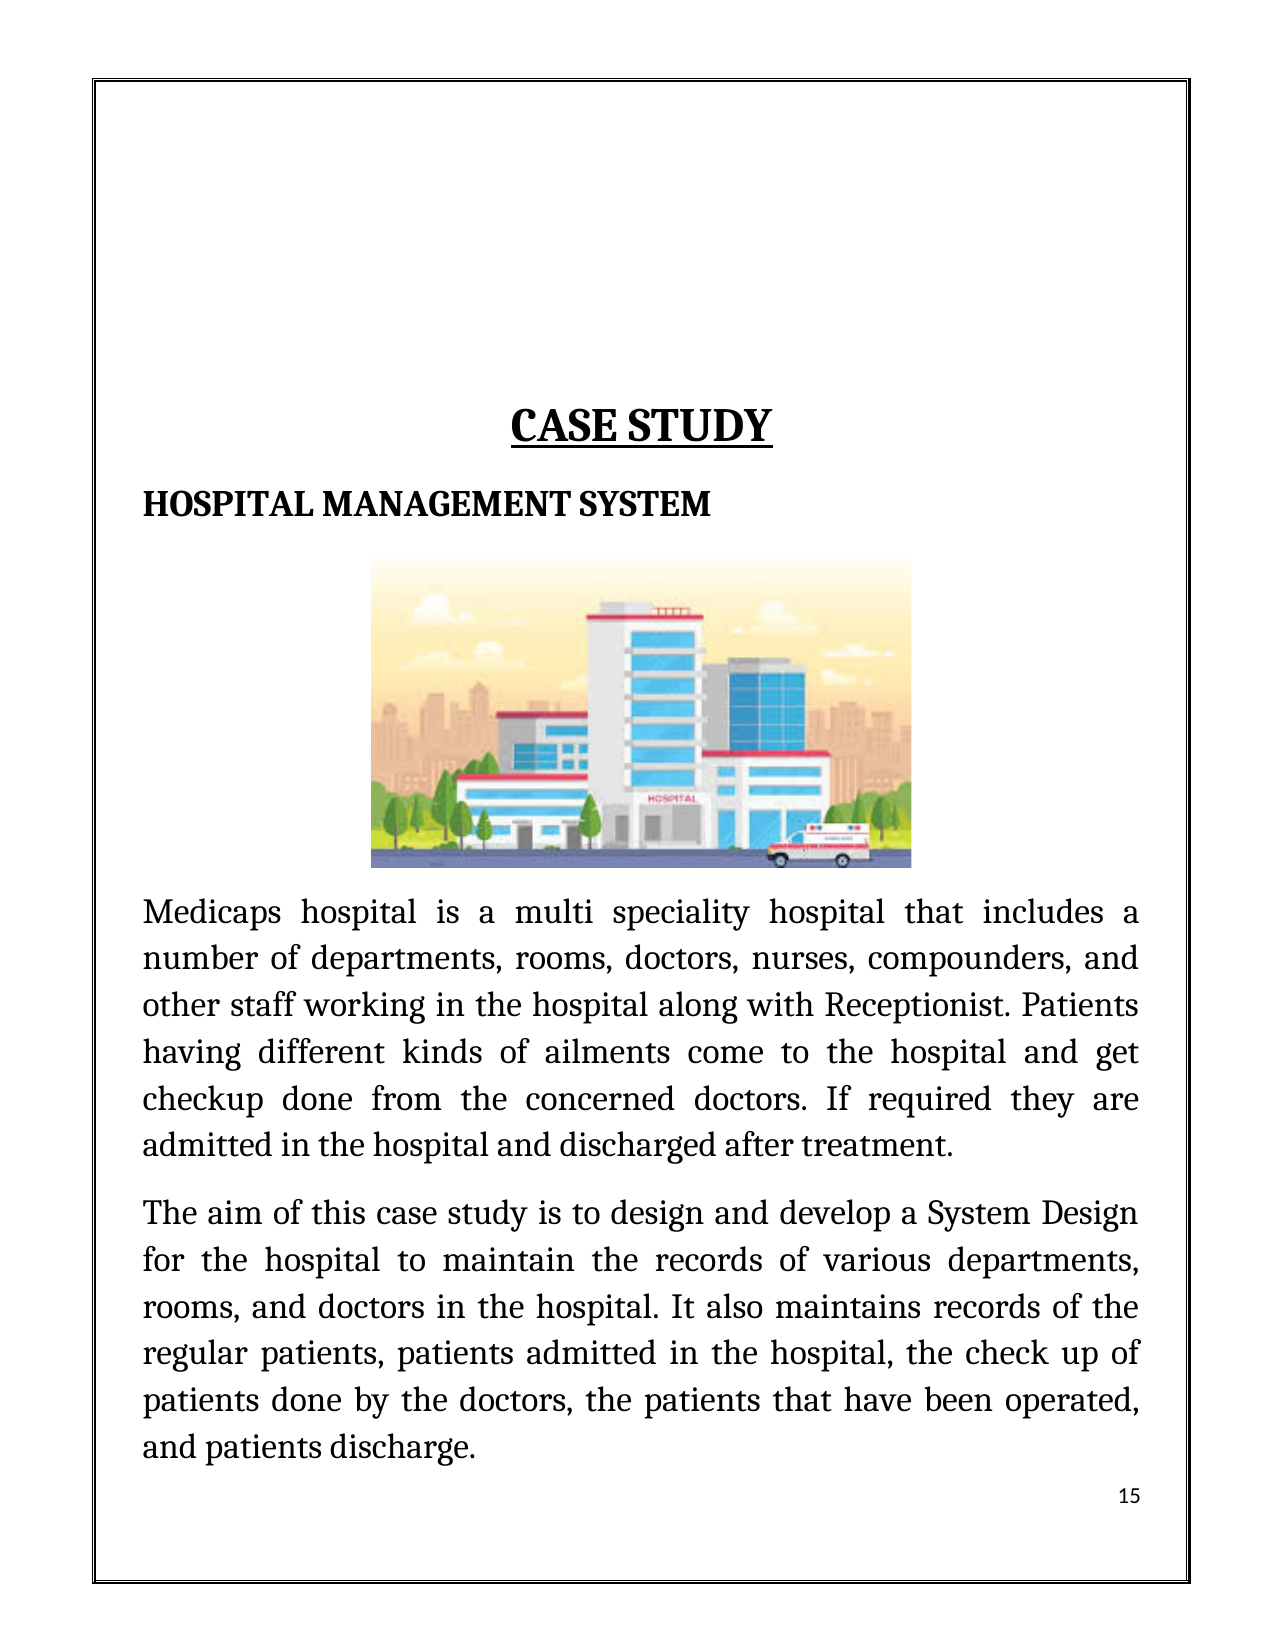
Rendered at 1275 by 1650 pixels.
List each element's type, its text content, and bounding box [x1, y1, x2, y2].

text HOSPITAL MANAGEMENT SYSTEM [142, 483, 1141, 526]
text The aim of this case study is to design and develop a System Design for the hospital to maintain the records of various departments, rooms, and doctors in the hospital. It also maintains records of the regular patients, patients admitted in the hospital, the check up of patients done by the doctors, the patients that have been operated, and patients discharge. [142, 1193, 1141, 1467]
text CASE STUDY [142, 398, 1141, 454]
picture [371, 553, 912, 868]
text Medicaps hospital is a multi speciality hospital that includes a number of departments, rooms, doctors, nurses, compounders, and other staff working in the hospital along with Receptionist. Patients having different kinds of ailments come to the hospital and get checkup done from the concerned doctors. If required they are admitted in the hospital and discharged after treatment. [142, 891, 1141, 1166]
